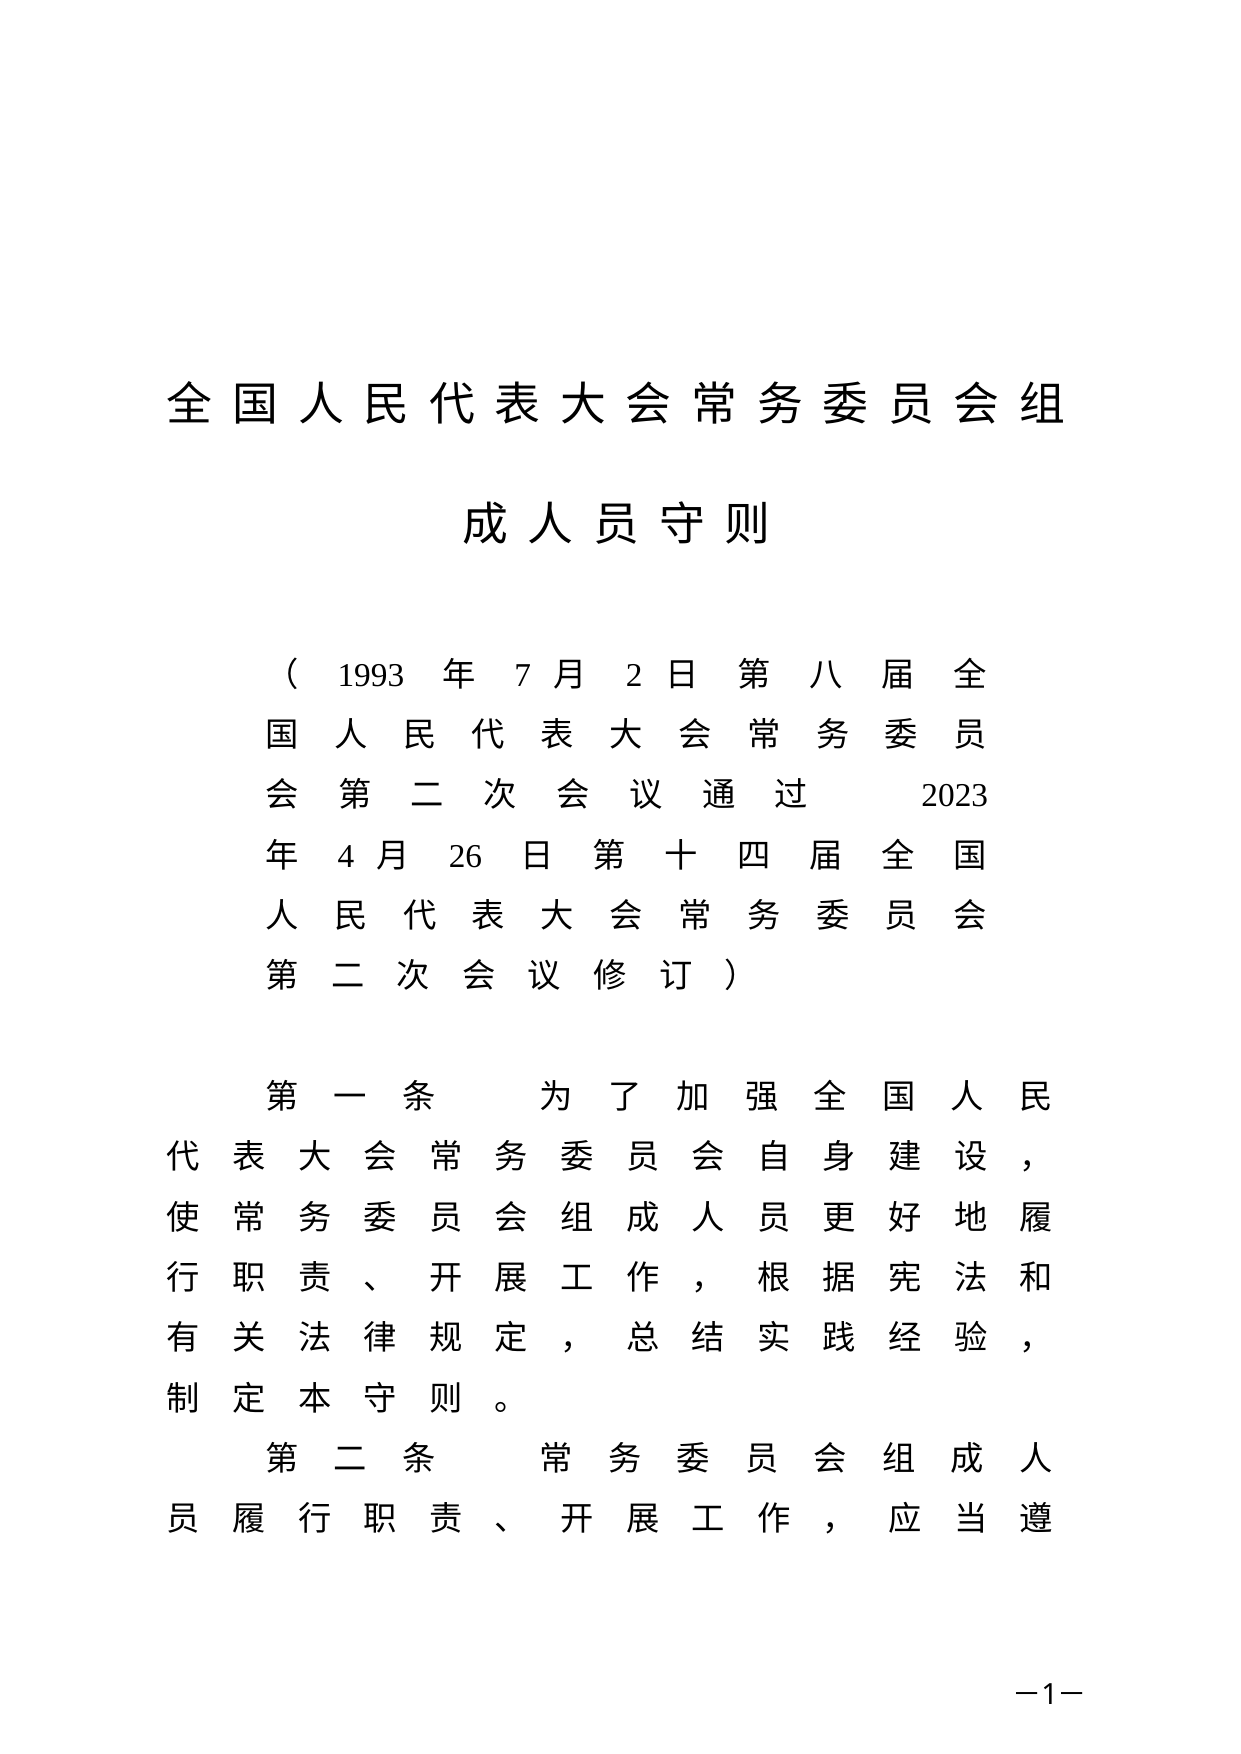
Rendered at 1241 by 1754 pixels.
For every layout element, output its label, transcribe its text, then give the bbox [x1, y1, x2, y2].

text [167, 1426, 1085, 1546]
text 第一条 为了加强全国人民代表大会常务委员会自身建设，使常务委员会组成人员更好地履行职责、开展工作，根据宪法和有关法律规定，总结实践经验，制定本守则。 [167, 1064, 1085, 1426]
text 全国人民代表大会常务委员会组成人员守则 [167, 340, 1085, 581]
text （1993年7月2日第八届全国人民代表大会常务委员会第二次会议通过 2023年4月26日第十四届全国人民代表大会常务委员会第二次会议修订） [232, 642, 1019, 1003]
